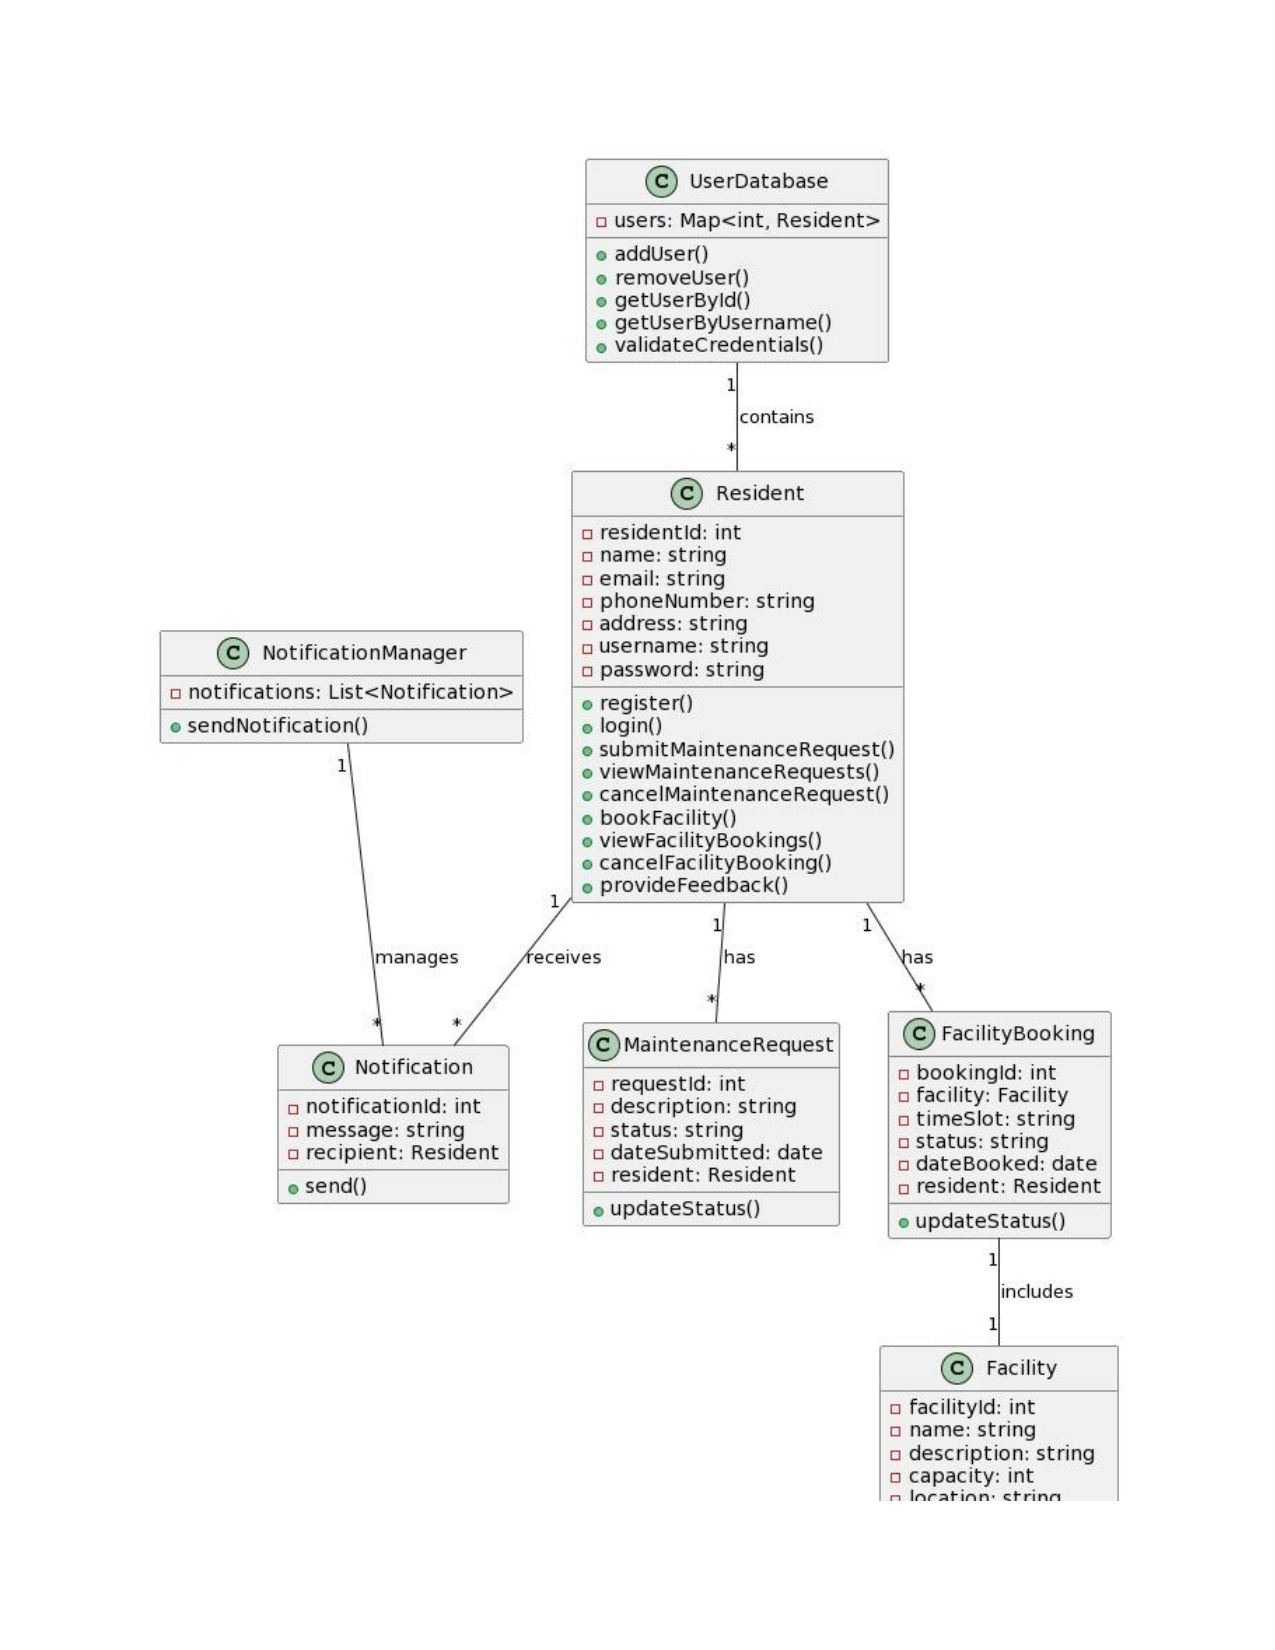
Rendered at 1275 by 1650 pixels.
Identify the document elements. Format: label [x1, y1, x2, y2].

picture [150, 150, 1125, 1501]
